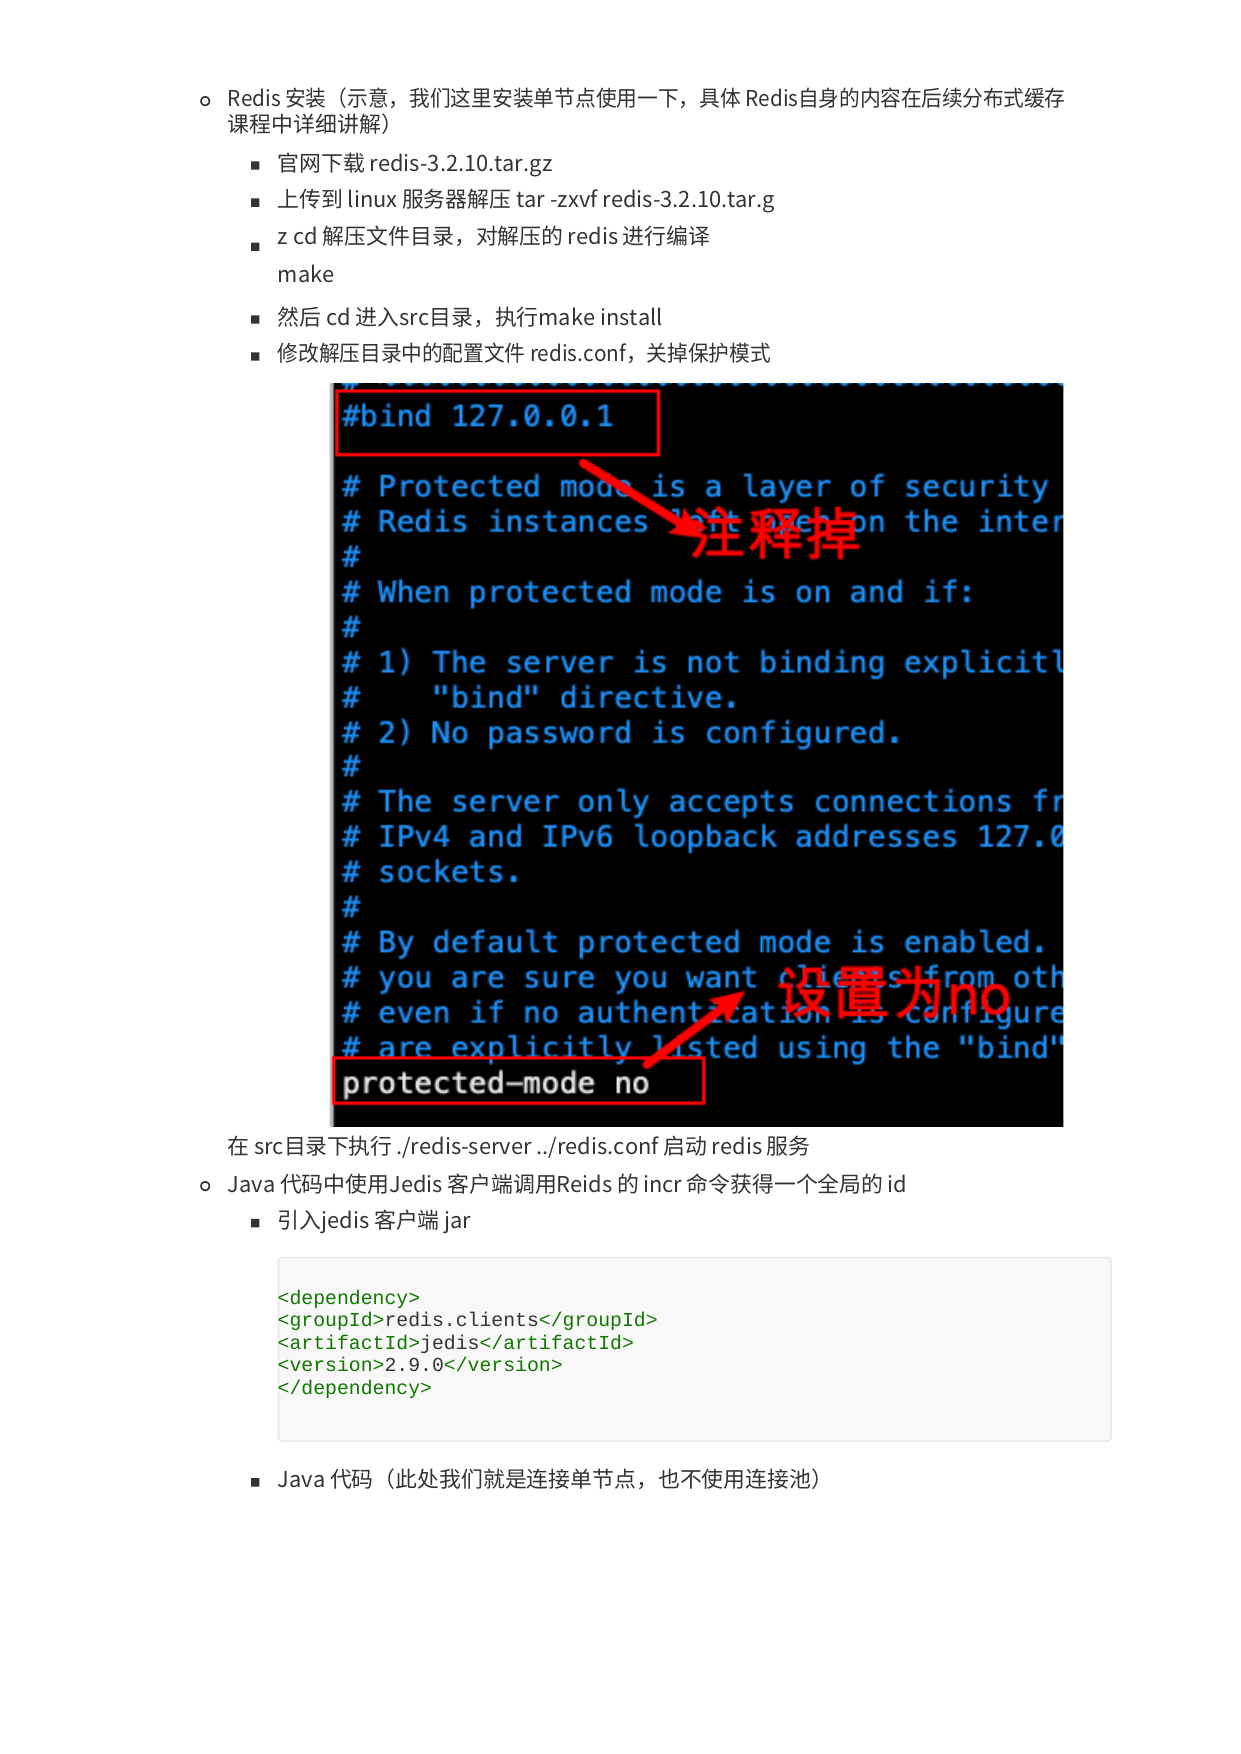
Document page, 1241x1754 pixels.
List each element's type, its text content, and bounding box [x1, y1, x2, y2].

text 修改解压⽬录中的配置⽂件redis.conf，关掉保护模式 [278, 336, 1123, 368]
text 上传到linux服务器解压 tar -zxvf redis-3.2.10.tar.gz cd 解压⽂件⽬录，对解压的redis进⾏编译 [278, 182, 779, 250]
text 然后cd 进⼊src⽬录，执⾏make install [278, 300, 1123, 332]
text Redis安装（示意，我们这⾥安装单节点使⽤⼀下，具体Redis⾃身的内容在后续分布式缓存 课程中详细讲解） [228, 85, 1097, 138]
text Java代码中使⽤Jedis客户端调⽤Reids的incr命令获得⼀个全局的id [228, 1167, 1123, 1198]
text 引⼊jedis客户端jar [278, 1203, 1123, 1234]
picture [329, 383, 1064, 1127]
text make [278, 257, 1123, 289]
text 官⽹下载redis-3.2.10.tar.gz [278, 146, 1123, 178]
text Java代码（此处我们就是连接单节点，也不使⽤连接池） [278, 1462, 1123, 1494]
